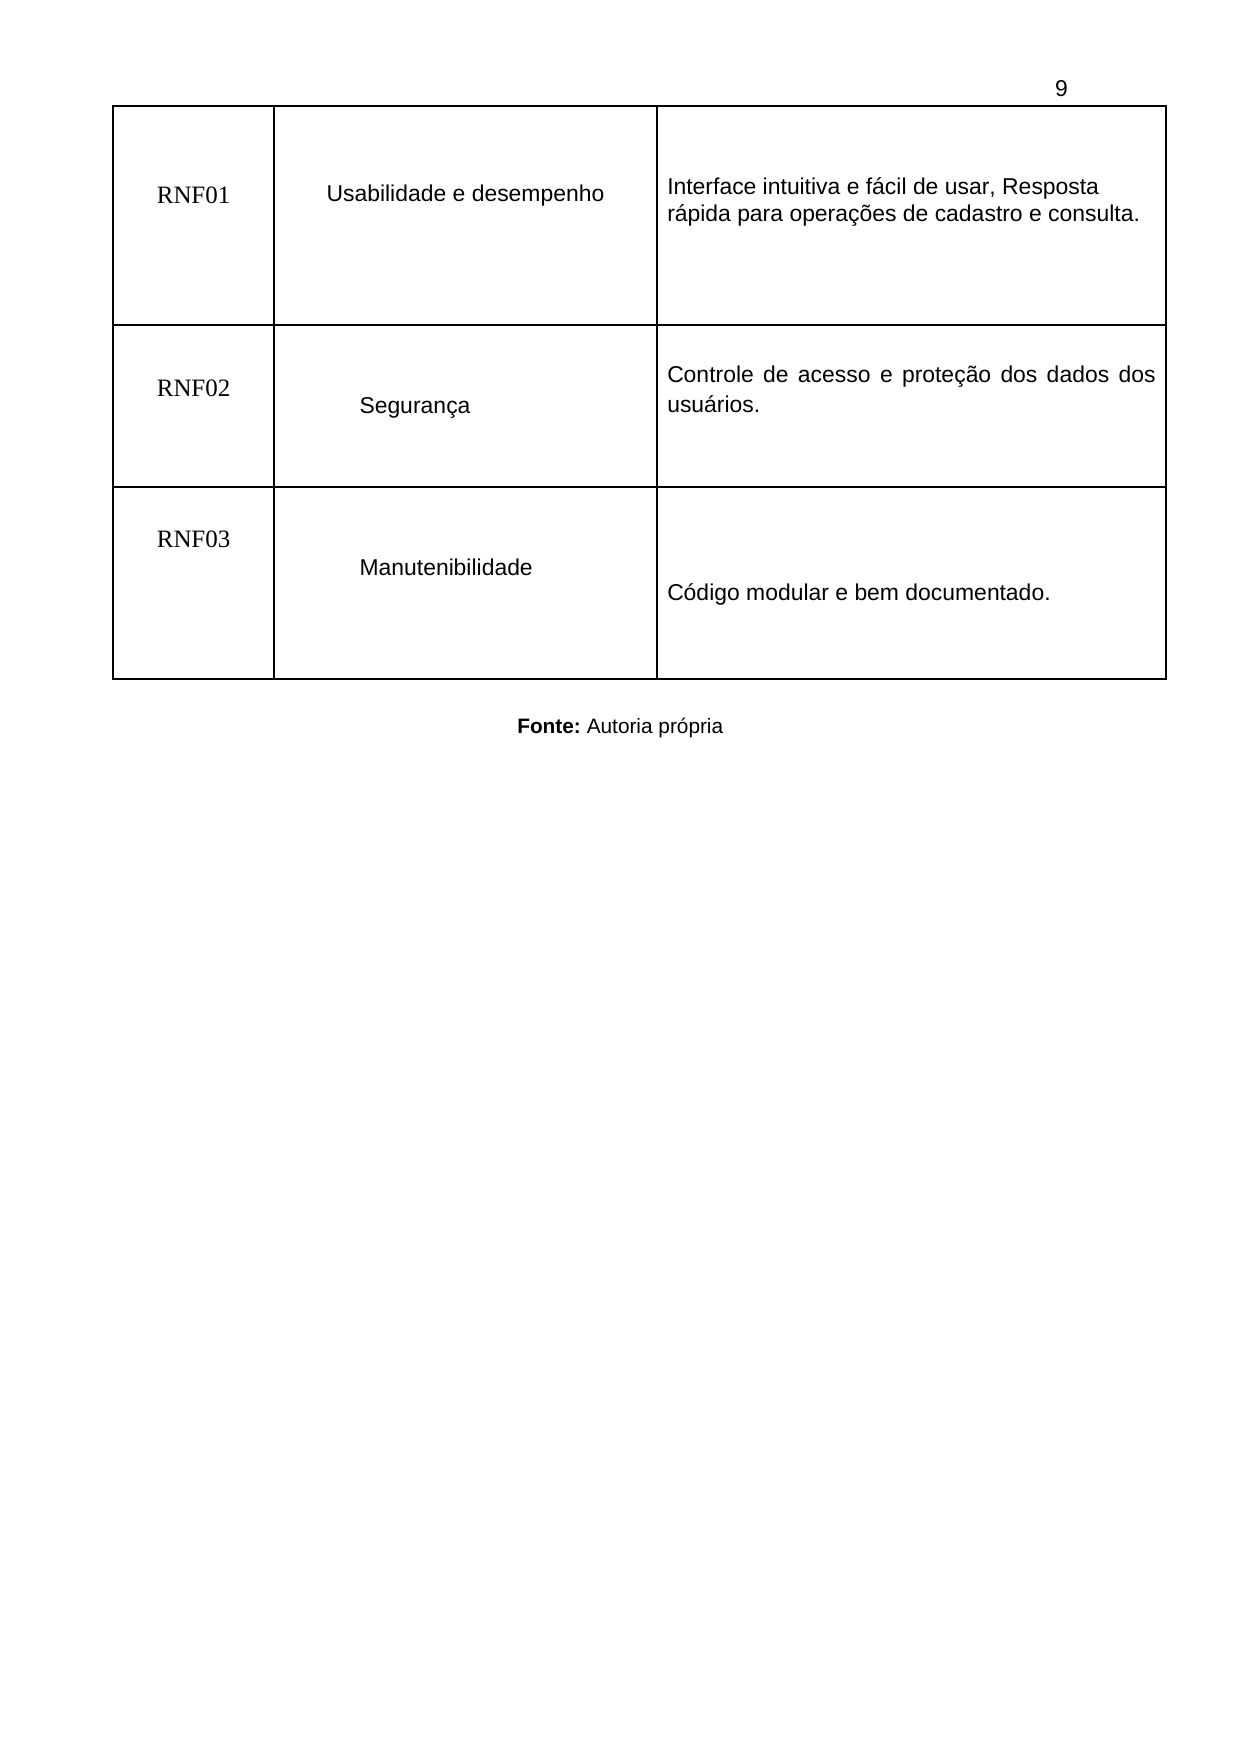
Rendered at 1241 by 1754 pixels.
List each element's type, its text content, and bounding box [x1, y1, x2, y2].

table_cell Código modular e bem documentado. [658, 488, 1165, 678]
table_cell RNF01 [114, 107, 273, 323]
table_cell Usabilidade e desempenho [275, 107, 656, 323]
table_cell Interface intuitiva e fácil de usar, Resposta rápida para operações de cadastro e consulta. [658, 107, 1165, 323]
table_cell RNF03 [114, 488, 273, 678]
table_cell Manutenibilidade [275, 488, 656, 678]
table_cell RNF02 [114, 326, 273, 486]
table_cell Segurança [275, 326, 656, 486]
table_cell Controle de acesso e proteção dos dados dos usuários. [658, 326, 1165, 486]
